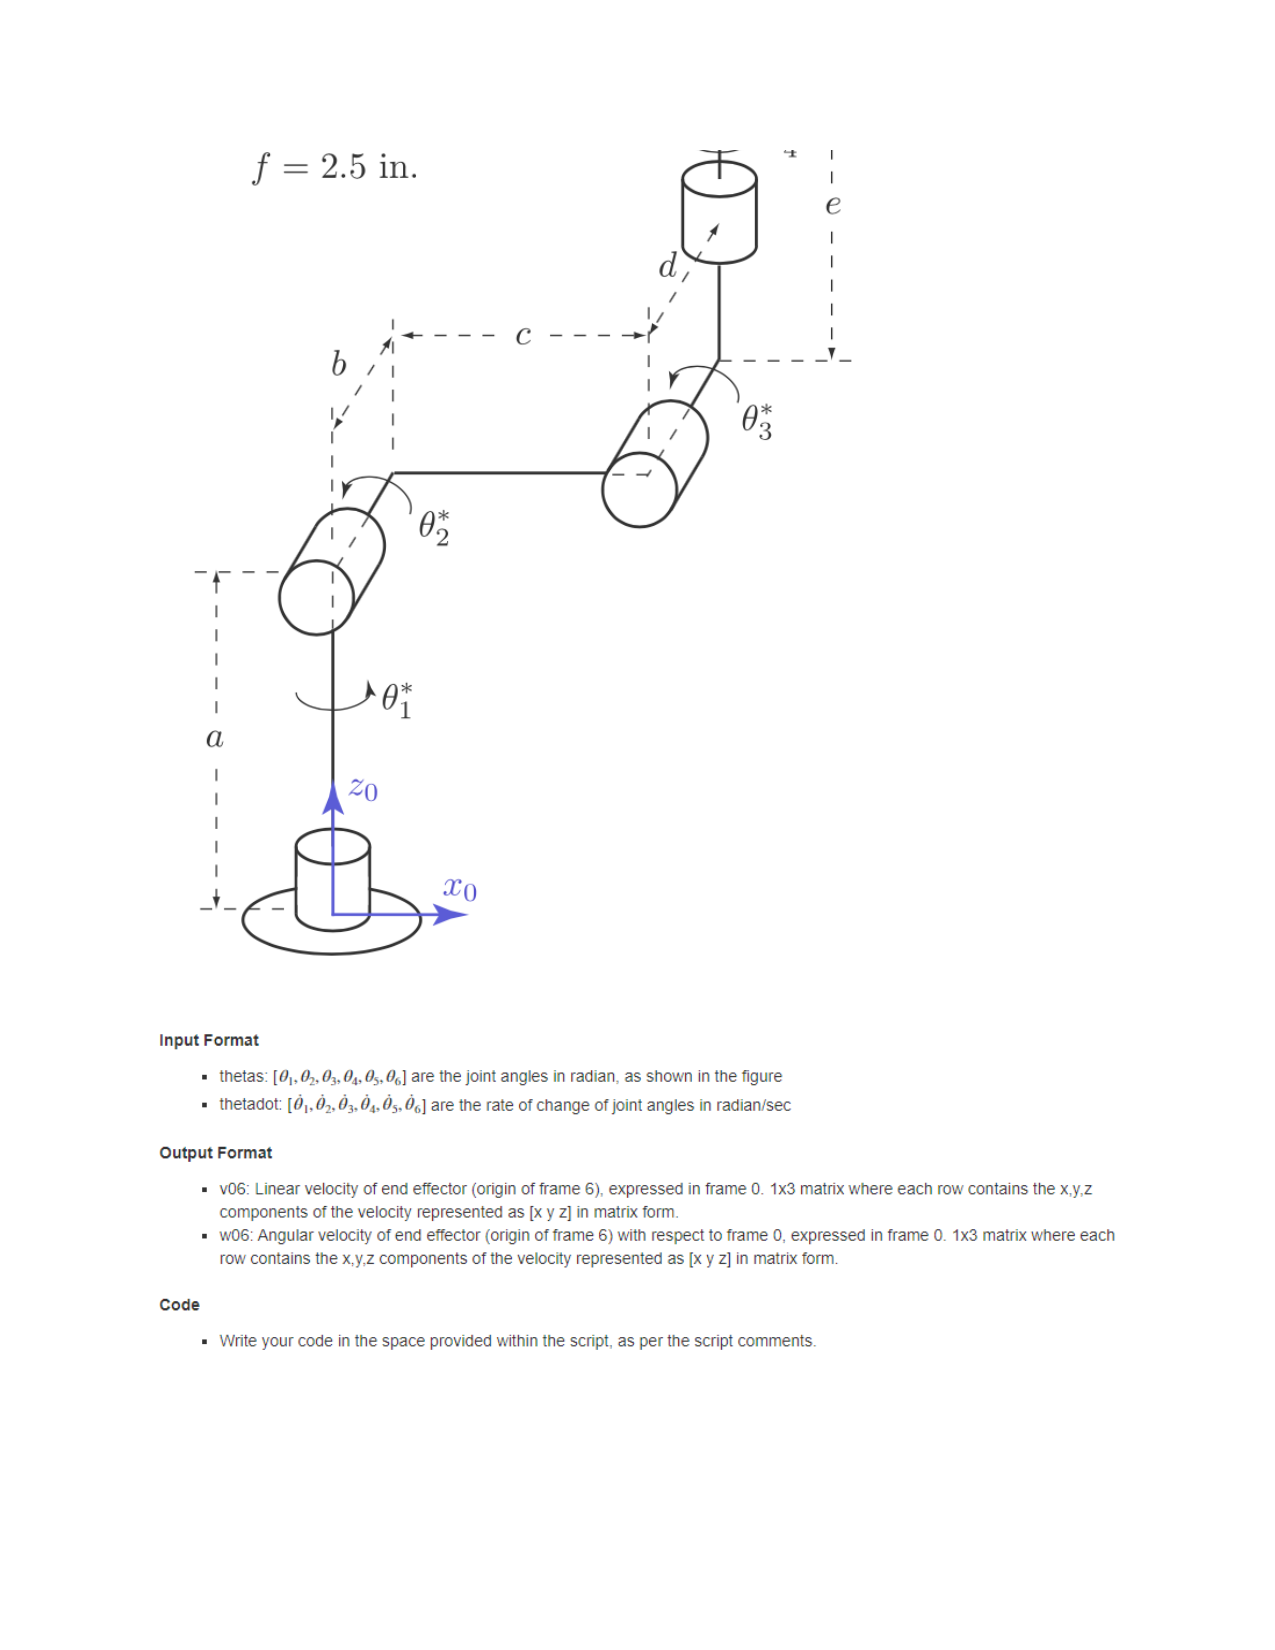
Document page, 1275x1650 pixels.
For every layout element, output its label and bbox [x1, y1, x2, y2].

picture [150, 150, 964, 960]
picture [150, 1025, 1125, 1372]
